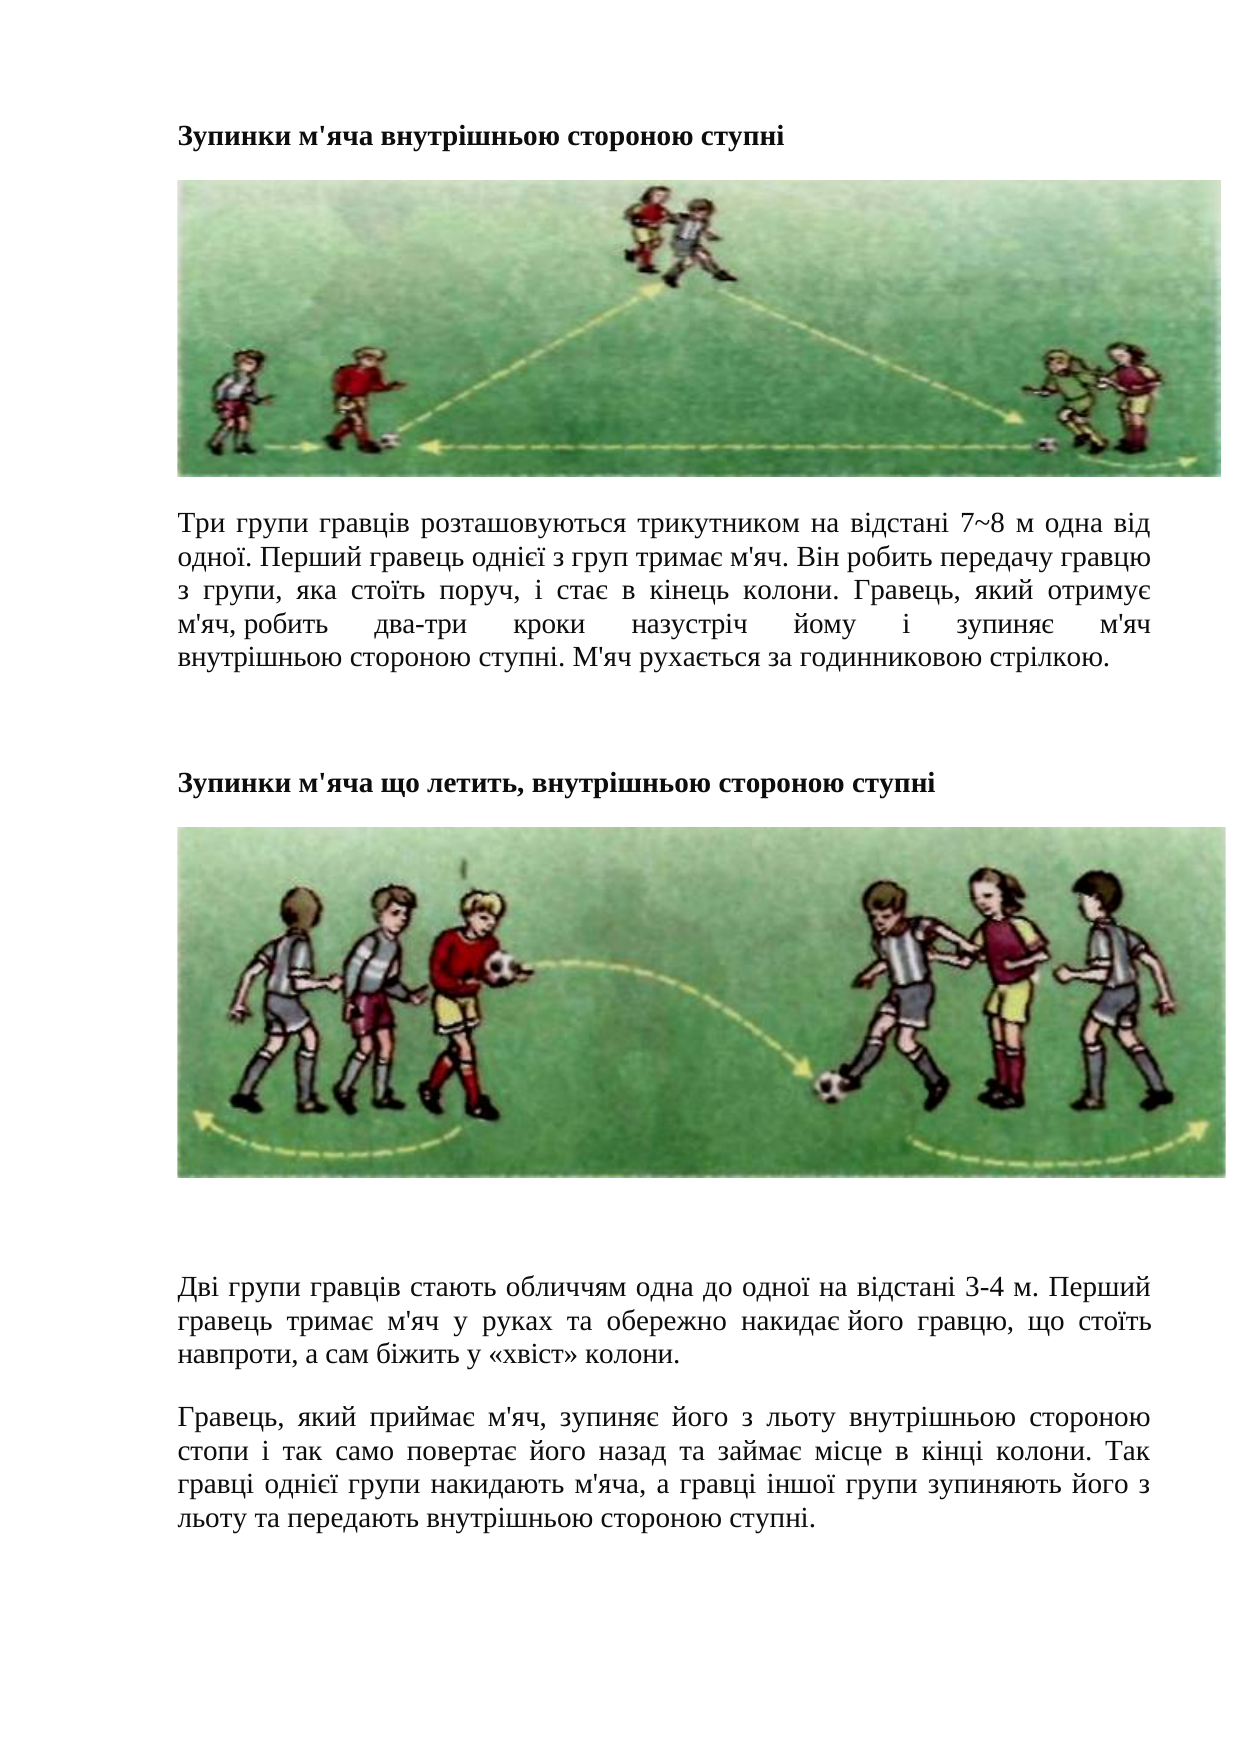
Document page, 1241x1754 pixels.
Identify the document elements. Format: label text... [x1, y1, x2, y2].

picture [177, 827, 1226, 1178]
text Три групи гравців розташовуються трикутником на відстані 7~8 м одна від одної. Перший гравець однієї з груп тримає м'яч. Він робить передачу гравцю з групи, яка стоїть поруч, і стає в кінець колони. Гравець, який отримує м'яч, робить два-три кроки назустріч йому і зупиняє м'яч внутрішньою стороною ступні. М'яч рухається за годинниковою стрілкою. [177, 505, 1152, 673]
picture [177, 180, 1221, 477]
text Зупинки м'яча внутрішньою стороною ступні [177, 118, 1152, 152]
text Гравець, який приймає м'яч, зупиняє його з льоту внутрішньою стороною стопи і так само повертає його назад та займає місце в кінці колони. Так гравці однієї групи накидають м'яча, а гравці іншої групи зупиняють його з льоту та передають внутрішньою стороною ступні. [177, 1399, 1152, 1533]
text Дві групи гравців стають обличчям одна до одної на відстані 3-4 м. Перший гравець тримає м'яч у руках та обережно накидає його гравцю, що стоїть навпроти, а сам біжить у «хвіст» колони. [177, 1269, 1152, 1370]
text Зупинки м'яча що летить, внутрішньою стороною ступні [177, 765, 1152, 798]
